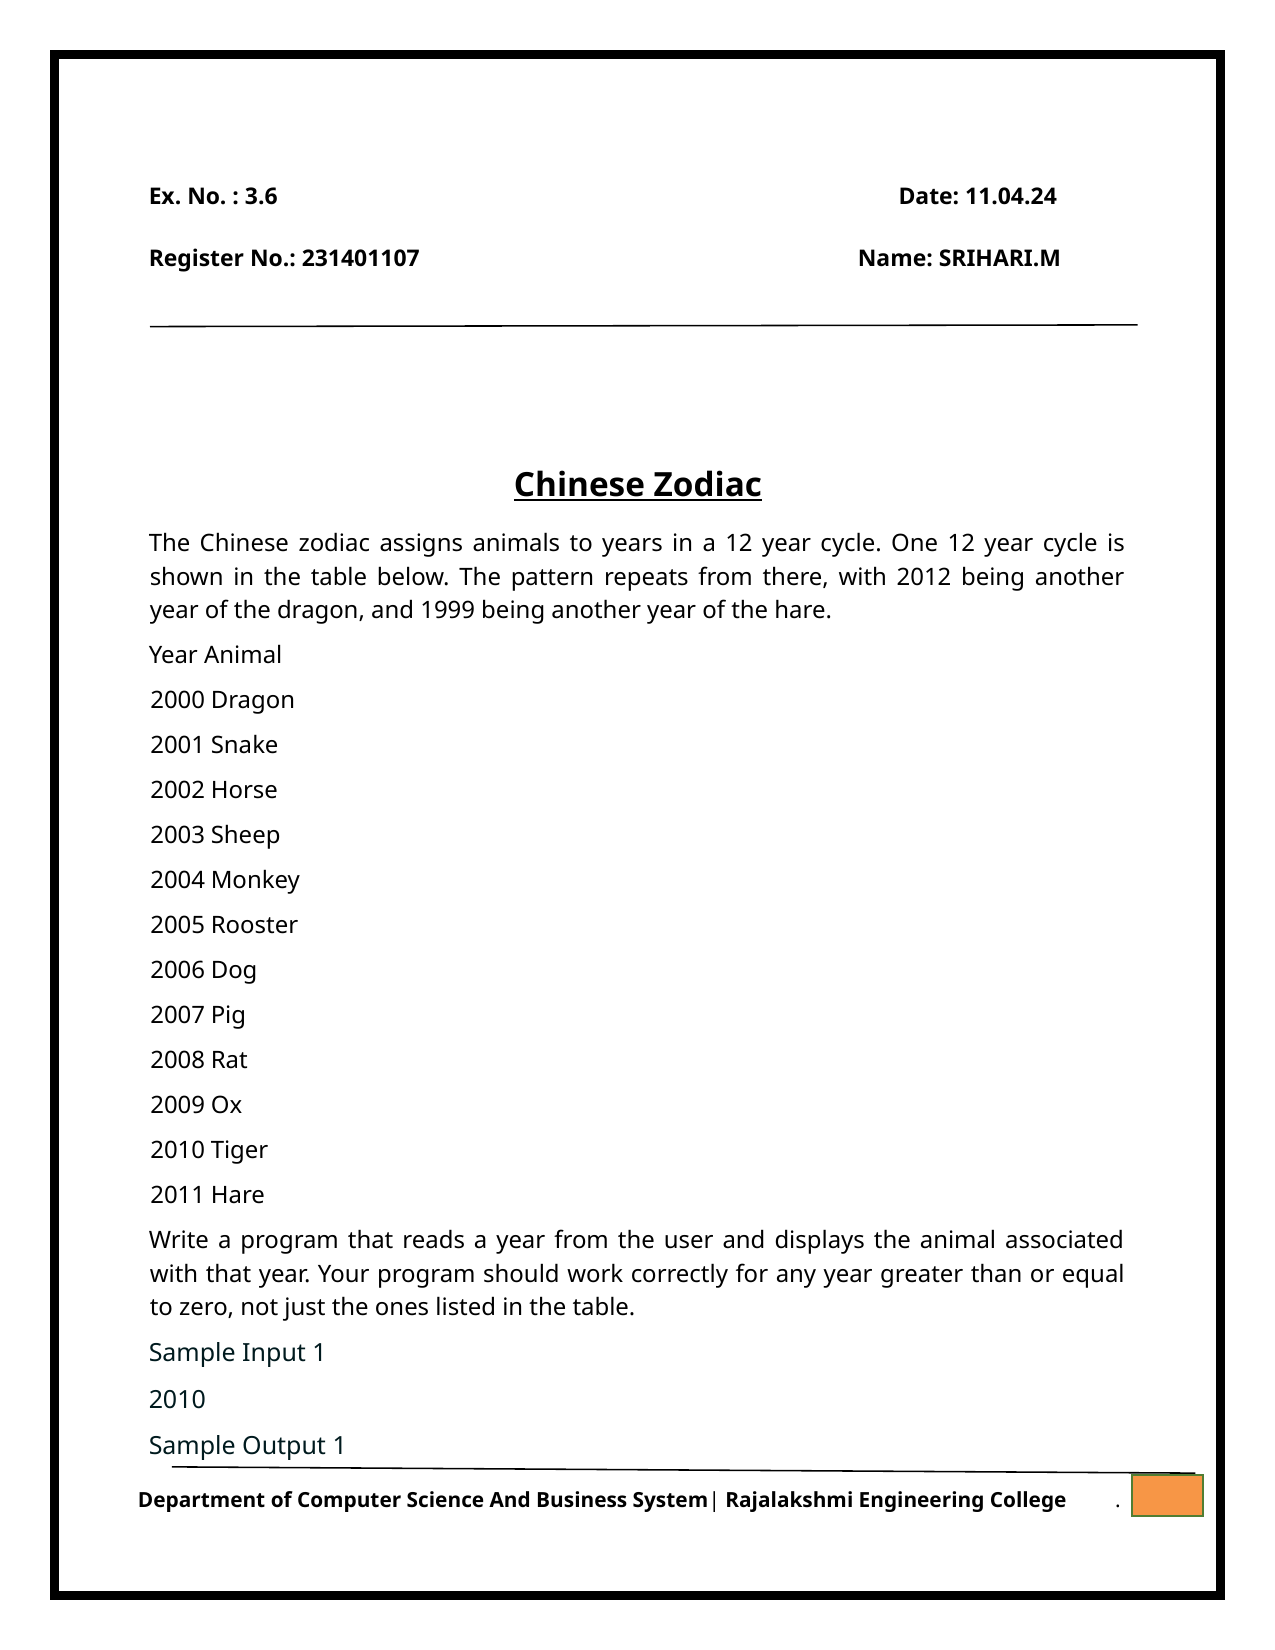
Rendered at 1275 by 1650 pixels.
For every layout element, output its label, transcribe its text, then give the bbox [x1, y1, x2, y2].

list Monkey [150, 863, 1126, 896]
text Sample Input 1 [148, 1335, 1126, 1369]
text Register No.: 231401107 Name: SRIHARI.M [148, 242, 1126, 273]
list Rat [150, 1043, 1126, 1076]
text The Chinese zodiac assigns animals to years in a 12 year cycle. One 12 year cycle is shown in the table below. The pattern repeats from there, with 2012 being another year of the dragon, and 1999 being another year of the hare. [148, 526, 1126, 626]
list Pig [150, 998, 1126, 1031]
text Chinese Zodiac [150, 461, 1126, 506]
text Ex. No. : 3.6 Date: 11.04.24 [148, 180, 1126, 211]
text Year Animal [148, 638, 1126, 671]
text 2010 [148, 1381, 1126, 1416]
text Sample Output 1 [148, 1428, 1126, 1462]
list Dog [150, 953, 1126, 986]
list Ox [150, 1088, 1126, 1121]
list Rooster [150, 908, 1126, 941]
list Horse [150, 773, 1126, 806]
list Dragon [150, 683, 1126, 716]
list Hare [150, 1178, 1126, 1211]
text Write a program that reads a year from the user and displays the animal associated with that year. Your program should work correctly for any year greater than or equal to zero, not just the ones listed in the table. [148, 1223, 1126, 1323]
list Sheep [150, 818, 1126, 851]
list Snake [150, 728, 1126, 761]
list Tiger [150, 1133, 1126, 1166]
